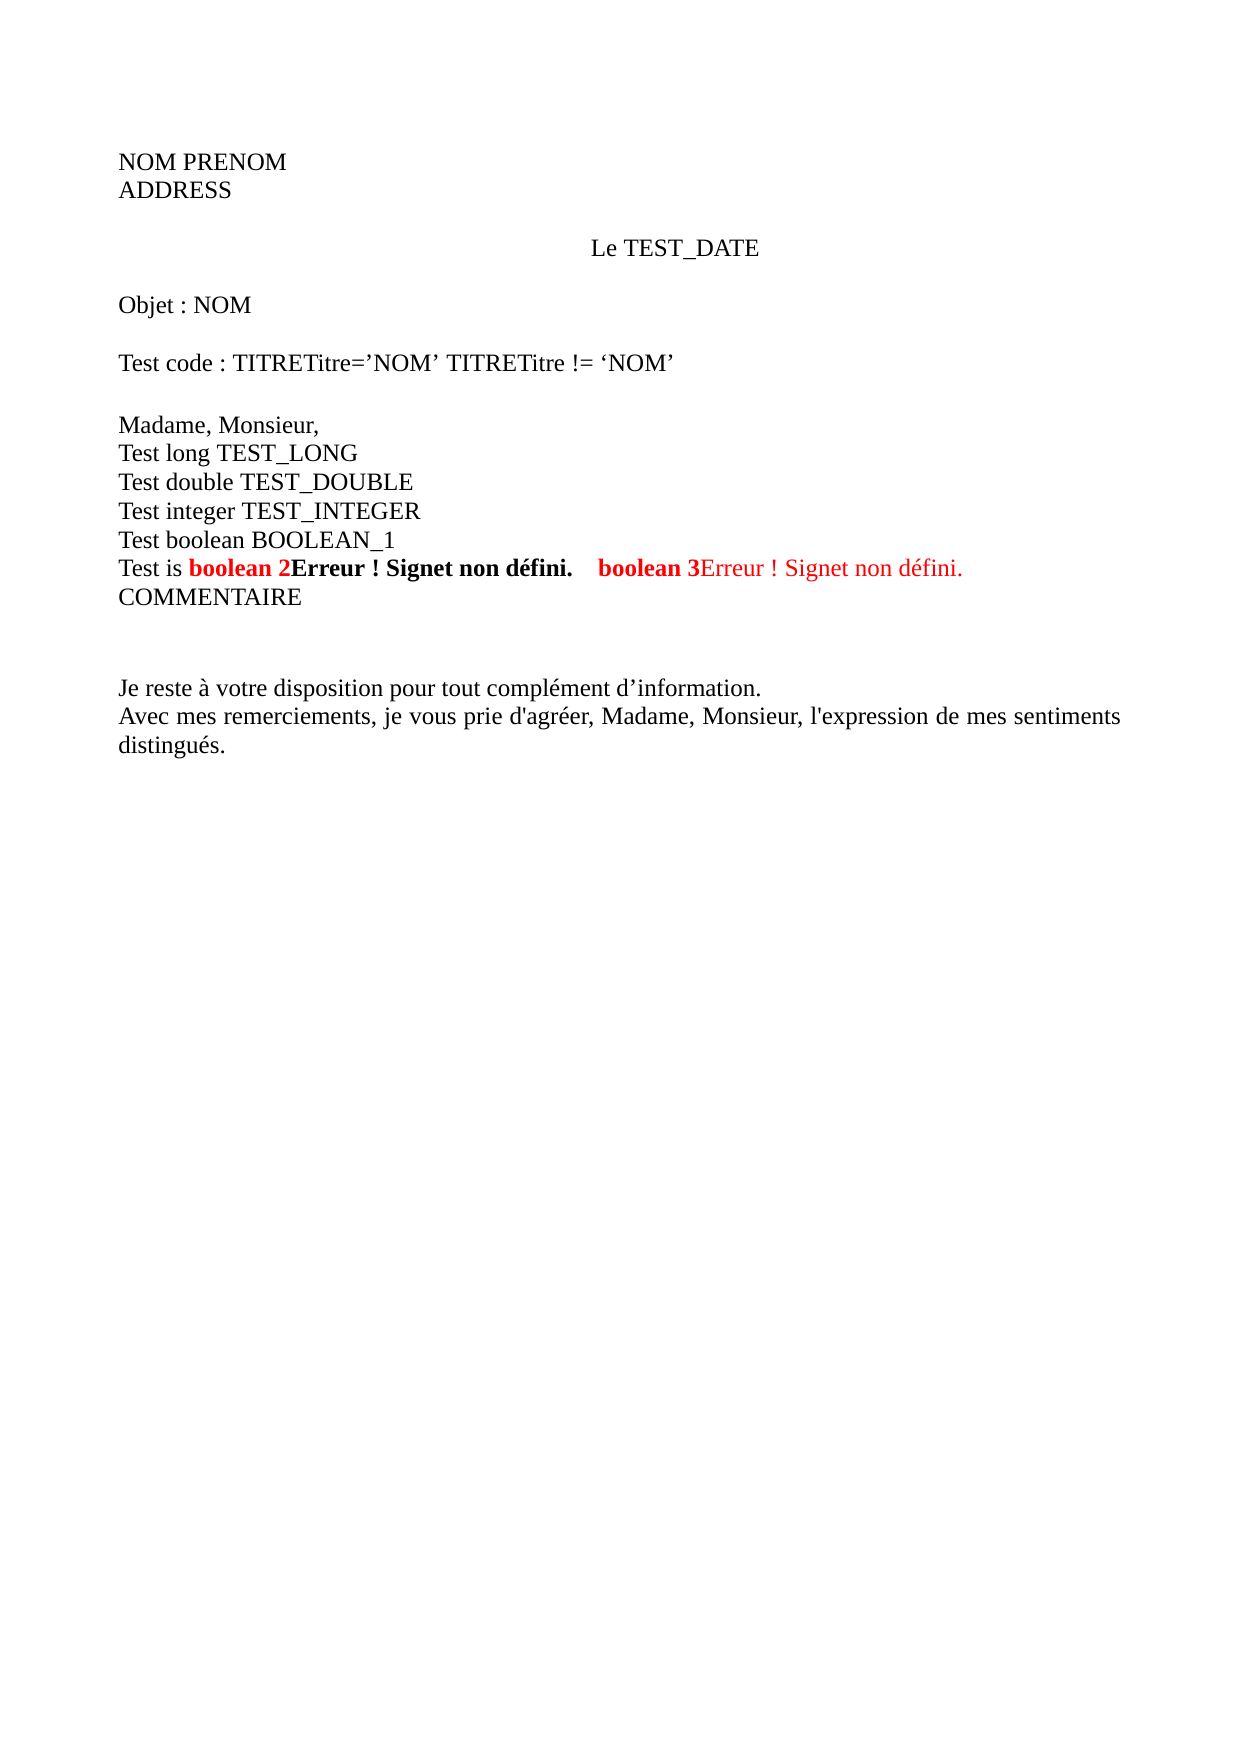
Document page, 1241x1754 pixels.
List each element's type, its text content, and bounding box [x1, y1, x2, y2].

text Je reste à votre disposition pour tout complément d’information. [118, 673, 1122, 701]
text NOM PRENOM [118, 147, 1122, 176]
text ADDRESS [118, 176, 1122, 204]
text Objet : NOM [118, 291, 1122, 319]
text Test is Erreur ! Signet non défini.boolean 2Erreur ! Signet non défini. boolean 3Erreur ! Signet non défini. [118, 553, 1122, 582]
text COMMENTAIRE [114, 582, 1126, 615]
text Le TEST_DATE [591, 233, 1122, 262]
text Test boolean BOOLEAN_1 [118, 525, 1122, 553]
text Test code : TITRETitre=’NOM’ TITRETitre != ‘NOM’ [118, 348, 1122, 377]
text Test long TEST_LONG [118, 438, 1122, 467]
text Test double TEST_DOUBLE [118, 467, 1122, 496]
text Avec mes remerciements, je vous prie d'agréer, Madame, Monsieur, l'expression de mes sentiments distingués. [118, 701, 1122, 759]
text Test integer TEST_INTEGER [118, 496, 1122, 525]
text Madame, Monsieur, [114, 406, 1126, 438]
